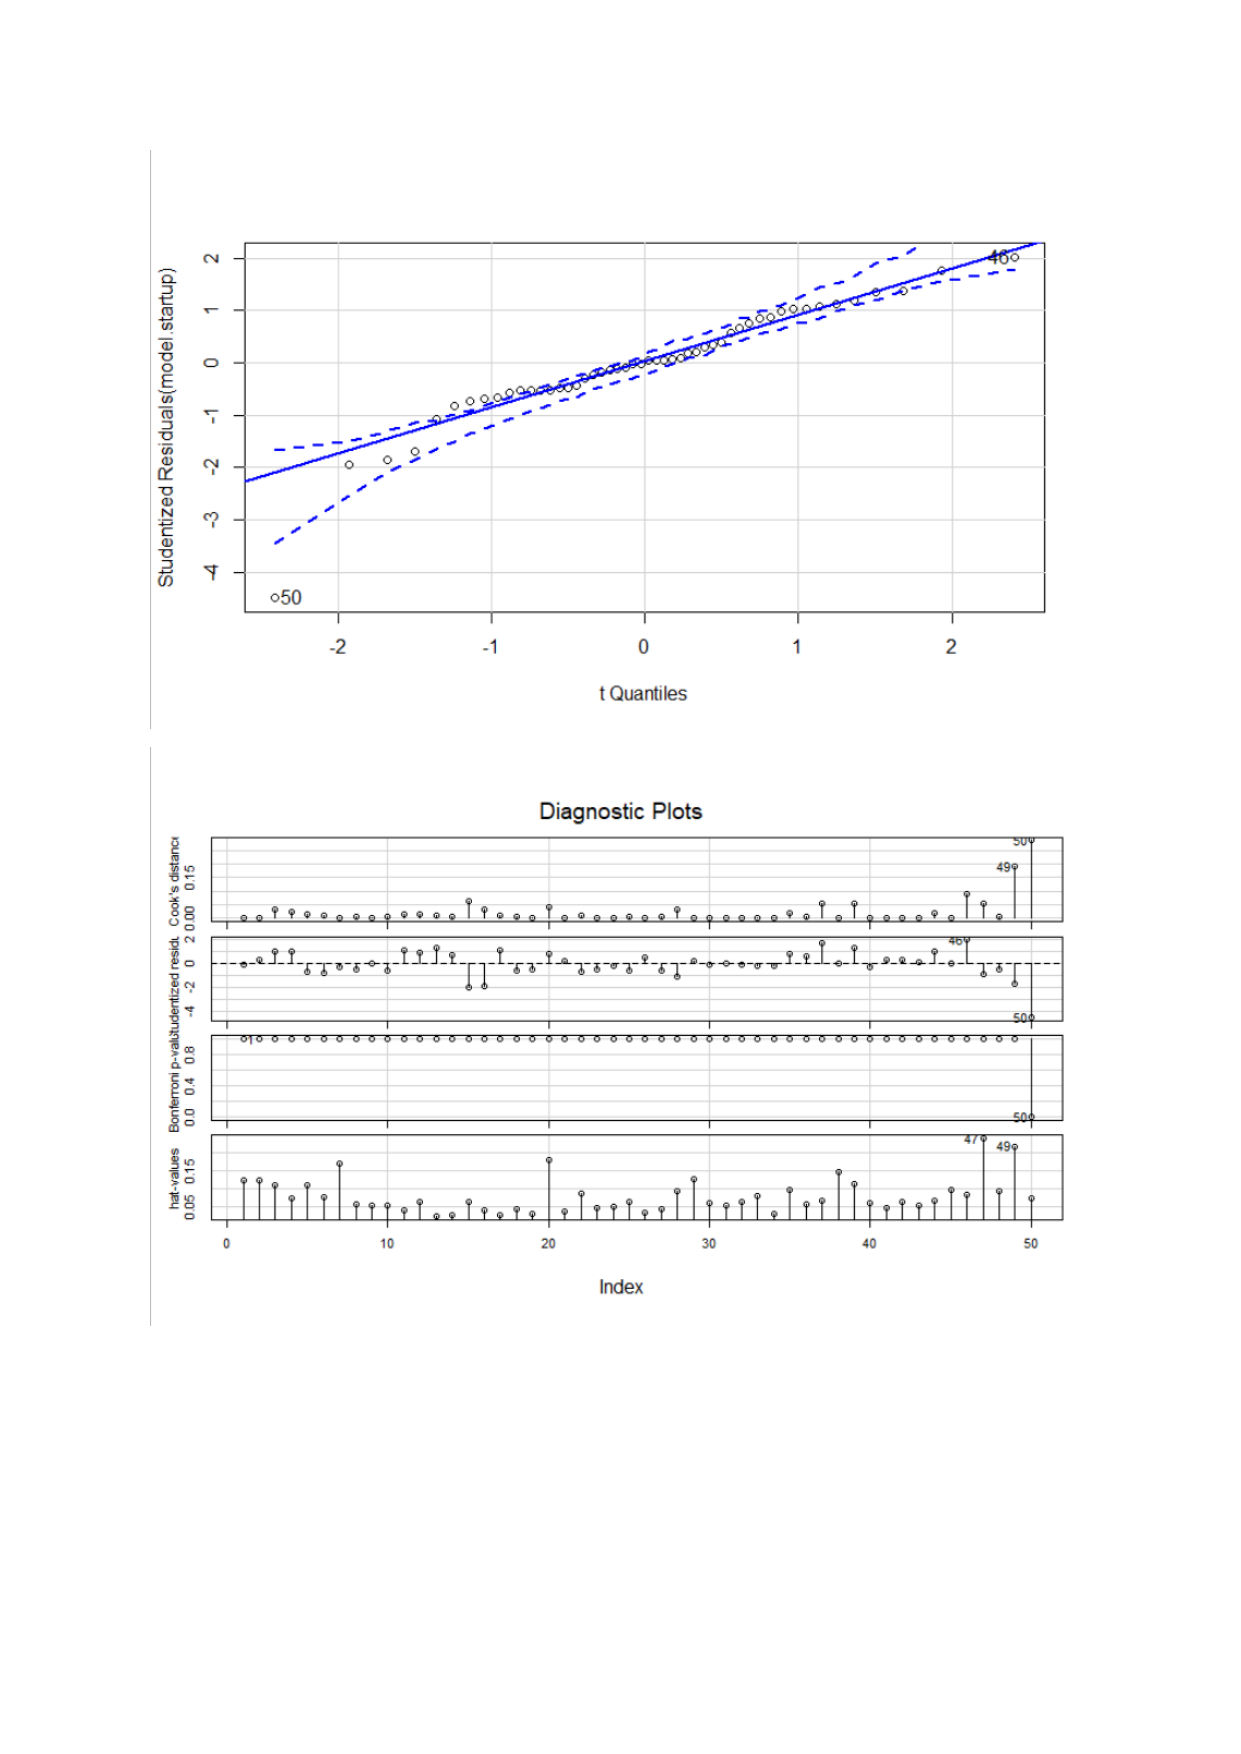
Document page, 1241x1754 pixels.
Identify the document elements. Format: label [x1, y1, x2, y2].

picture [150, 747, 1091, 1326]
picture [150, 150, 1091, 729]
